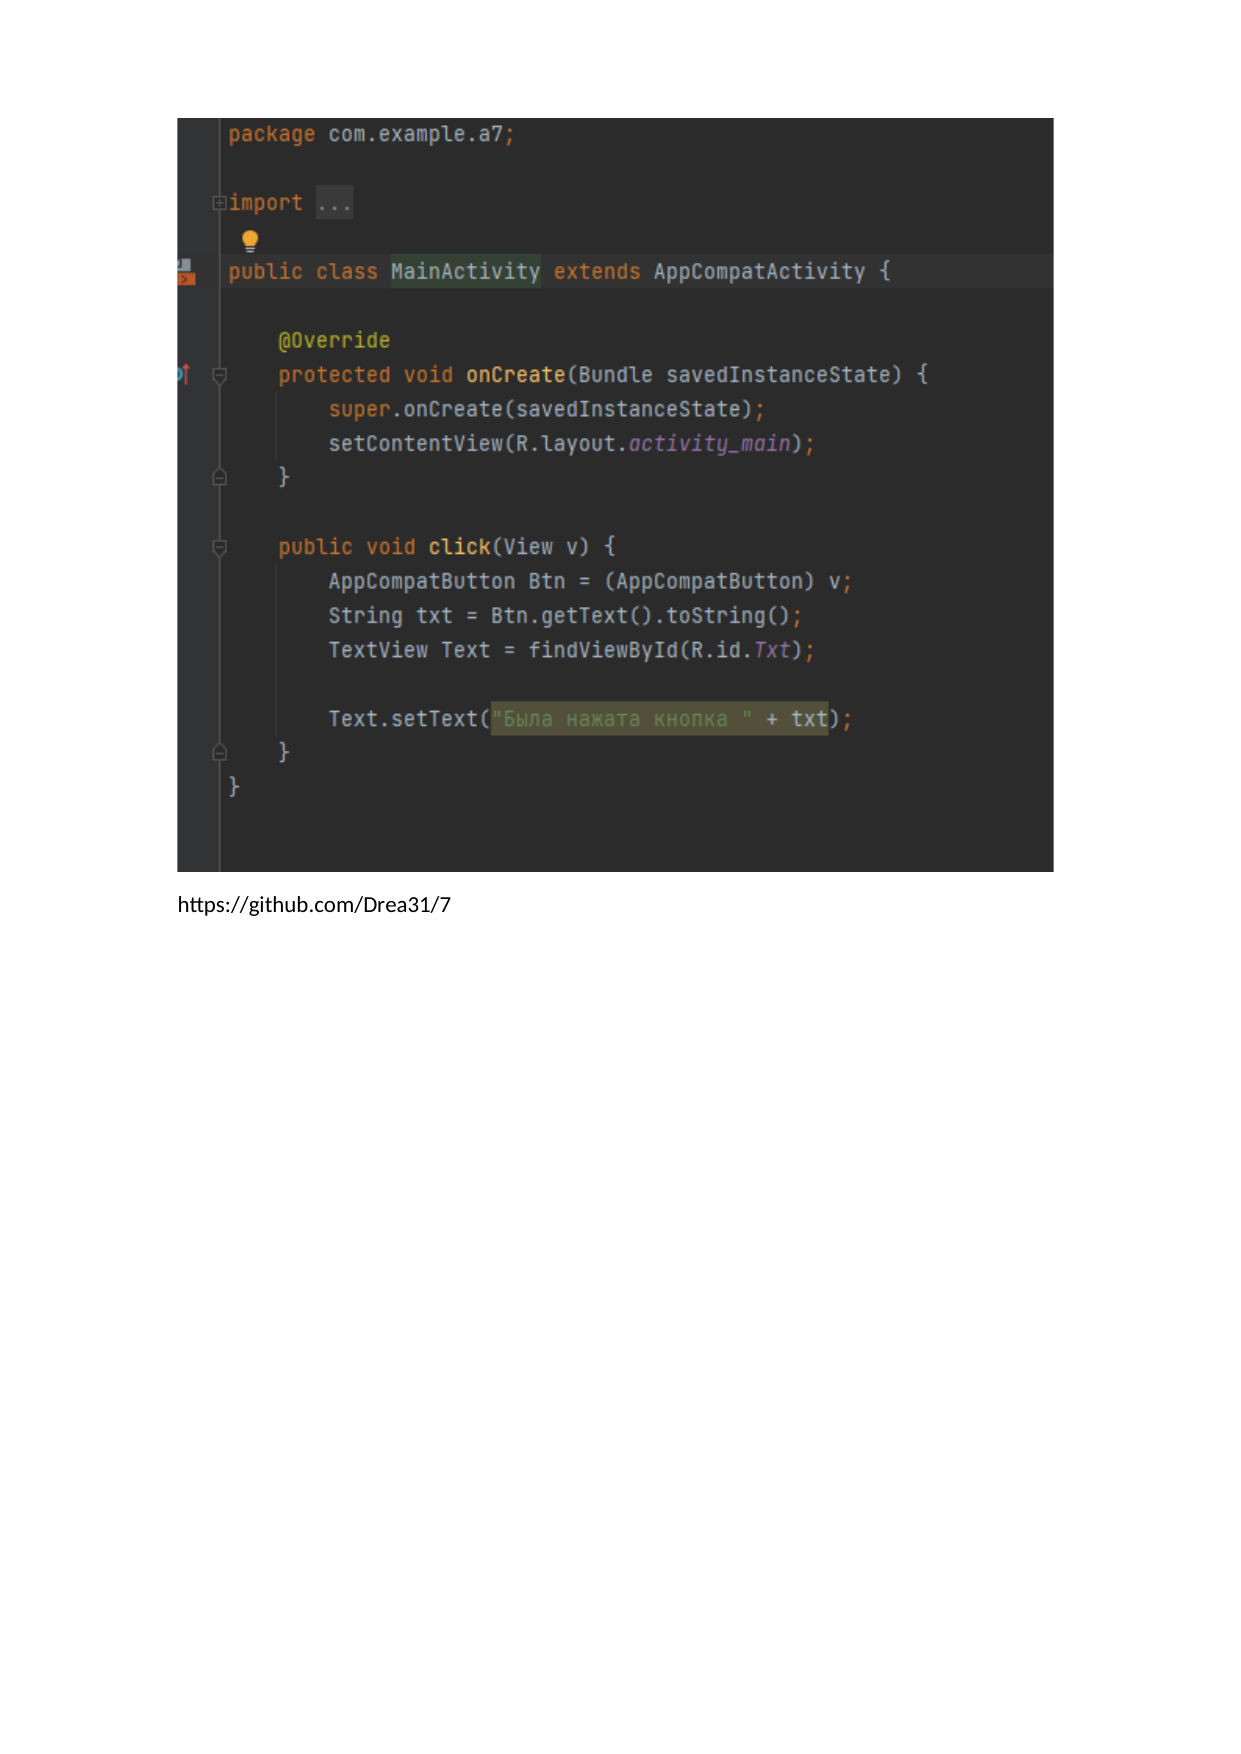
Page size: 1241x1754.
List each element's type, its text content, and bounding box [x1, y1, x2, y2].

picture [177, 118, 1054, 872]
text https://github.com/Drea31/7 [177, 890, 1152, 918]
